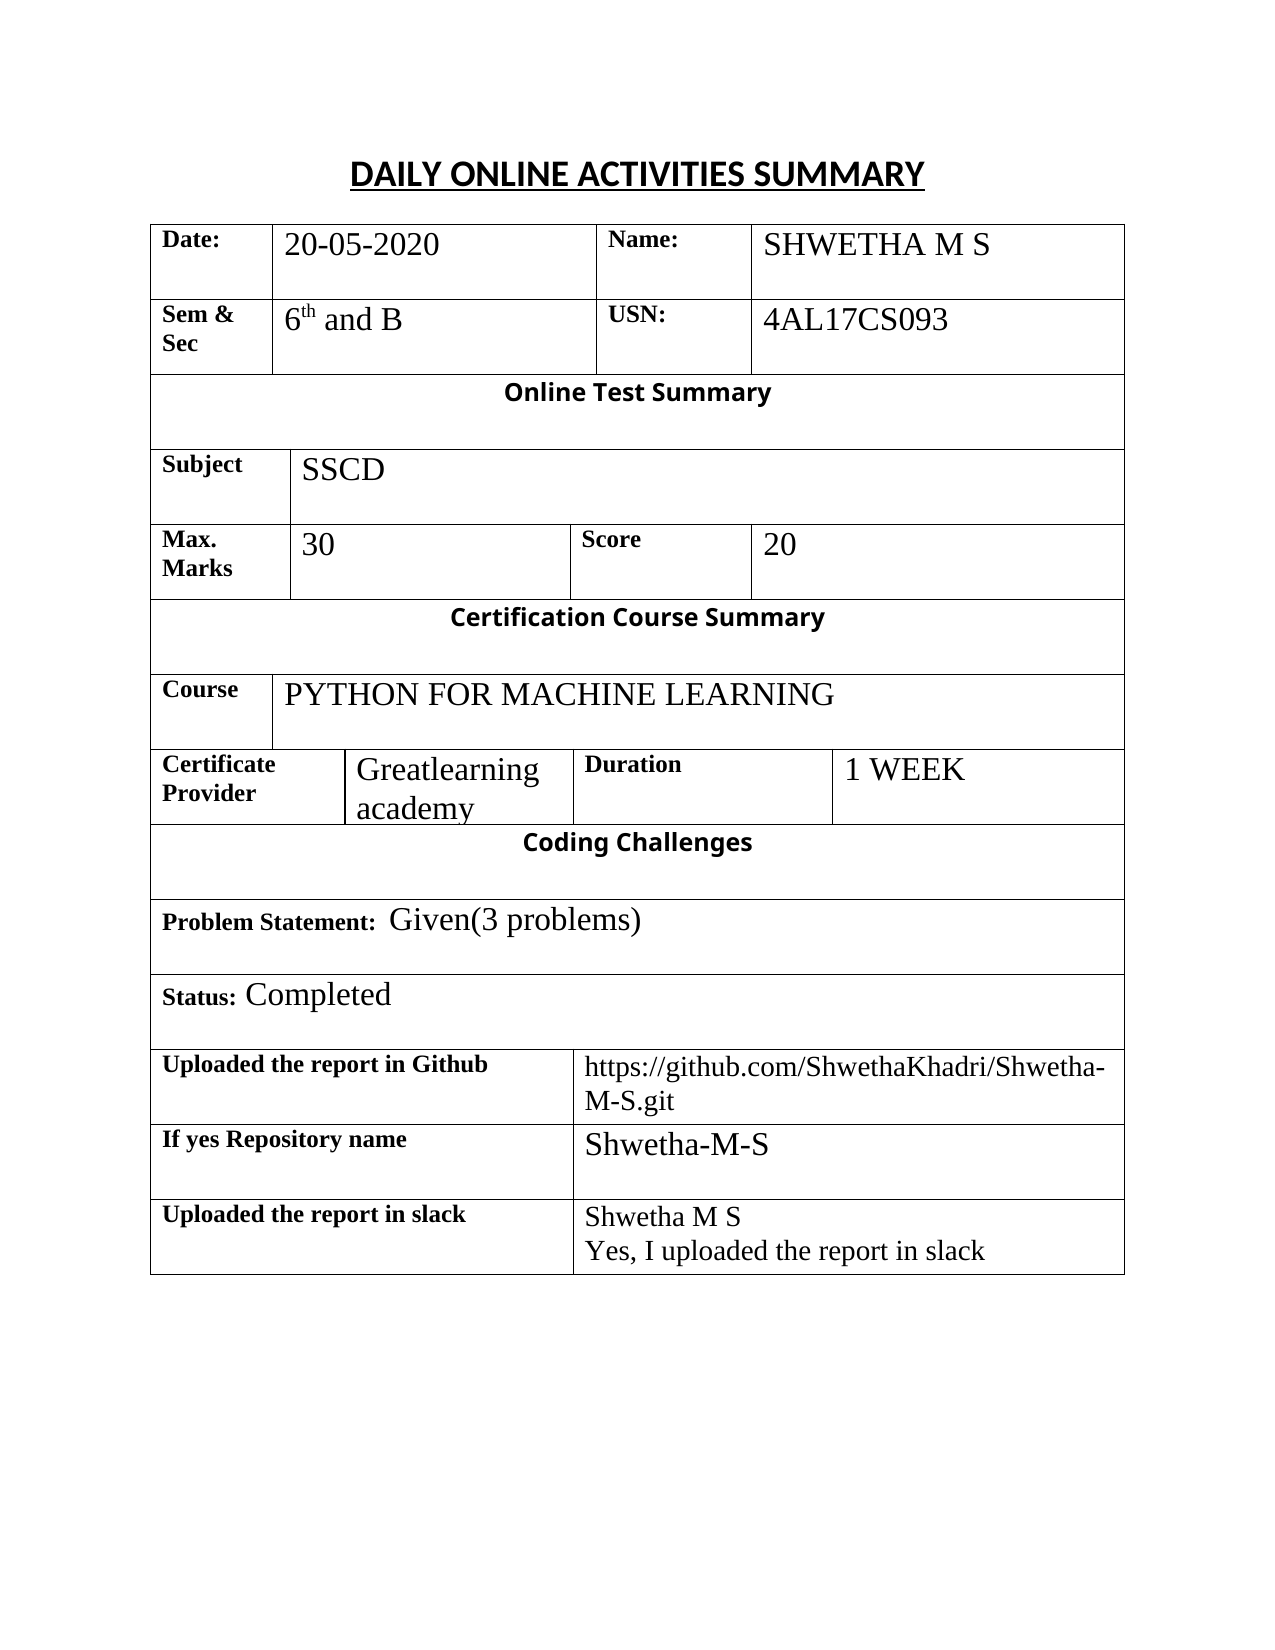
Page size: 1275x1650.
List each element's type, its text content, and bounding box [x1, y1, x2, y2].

table_cell 30 [291, 525, 570, 598]
table_cell Coding Challenges [151, 825, 1124, 898]
table_cell 1 WEEK [833, 750, 1124, 823]
table_cell Score [571, 525, 751, 598]
table_cell Shwetha-M-S [574, 1125, 1124, 1198]
table_header SHWETHA M S [752, 225, 1124, 298]
table_cell 6th and B [273, 300, 596, 373]
table_cell Online Test Summary [151, 375, 1124, 448]
table_cell Uploaded the report in Github [151, 1050, 573, 1123]
table_cell PYTHON FOR MACHINE LEARNING [273, 675, 1124, 748]
table_cell Certificate Provider [151, 750, 344, 823]
table_header 20-05-2020 [273, 225, 596, 298]
table_cell Sem & Sec [151, 300, 272, 373]
table_cell Status: Completed [151, 975, 1124, 1048]
table_cell Duration [574, 750, 832, 823]
table_cell USN: [597, 300, 751, 373]
table_cell Certification Course Summary [151, 600, 1124, 673]
table_cell Course [151, 675, 272, 748]
table_cell Greatlearning academy [346, 750, 573, 823]
table_cell If yes Repository name [151, 1125, 573, 1198]
table_cell https://github.com/ShwethaKhadri/Shwetha-M-S.git [574, 1050, 1124, 1123]
table_header Date: [151, 225, 272, 298]
table_cell Subject [151, 450, 290, 523]
table_cell Problem Statement: Given(3 problems) [151, 900, 1124, 973]
table_header Name: [597, 225, 751, 298]
table_cell Uploaded the report in slack [151, 1200, 573, 1273]
table_cell Max. Marks [151, 525, 290, 598]
text DAILY ONLINE ACTIVITIES SUMMARY [150, 150, 1125, 196]
table_cell Shwetha M S Yes, I uploaded the report in slack [574, 1200, 1124, 1273]
table_cell SSCD [291, 450, 1124, 523]
table_cell 20 [752, 525, 1124, 598]
table_cell 4AL17CS093 [752, 300, 1124, 373]
